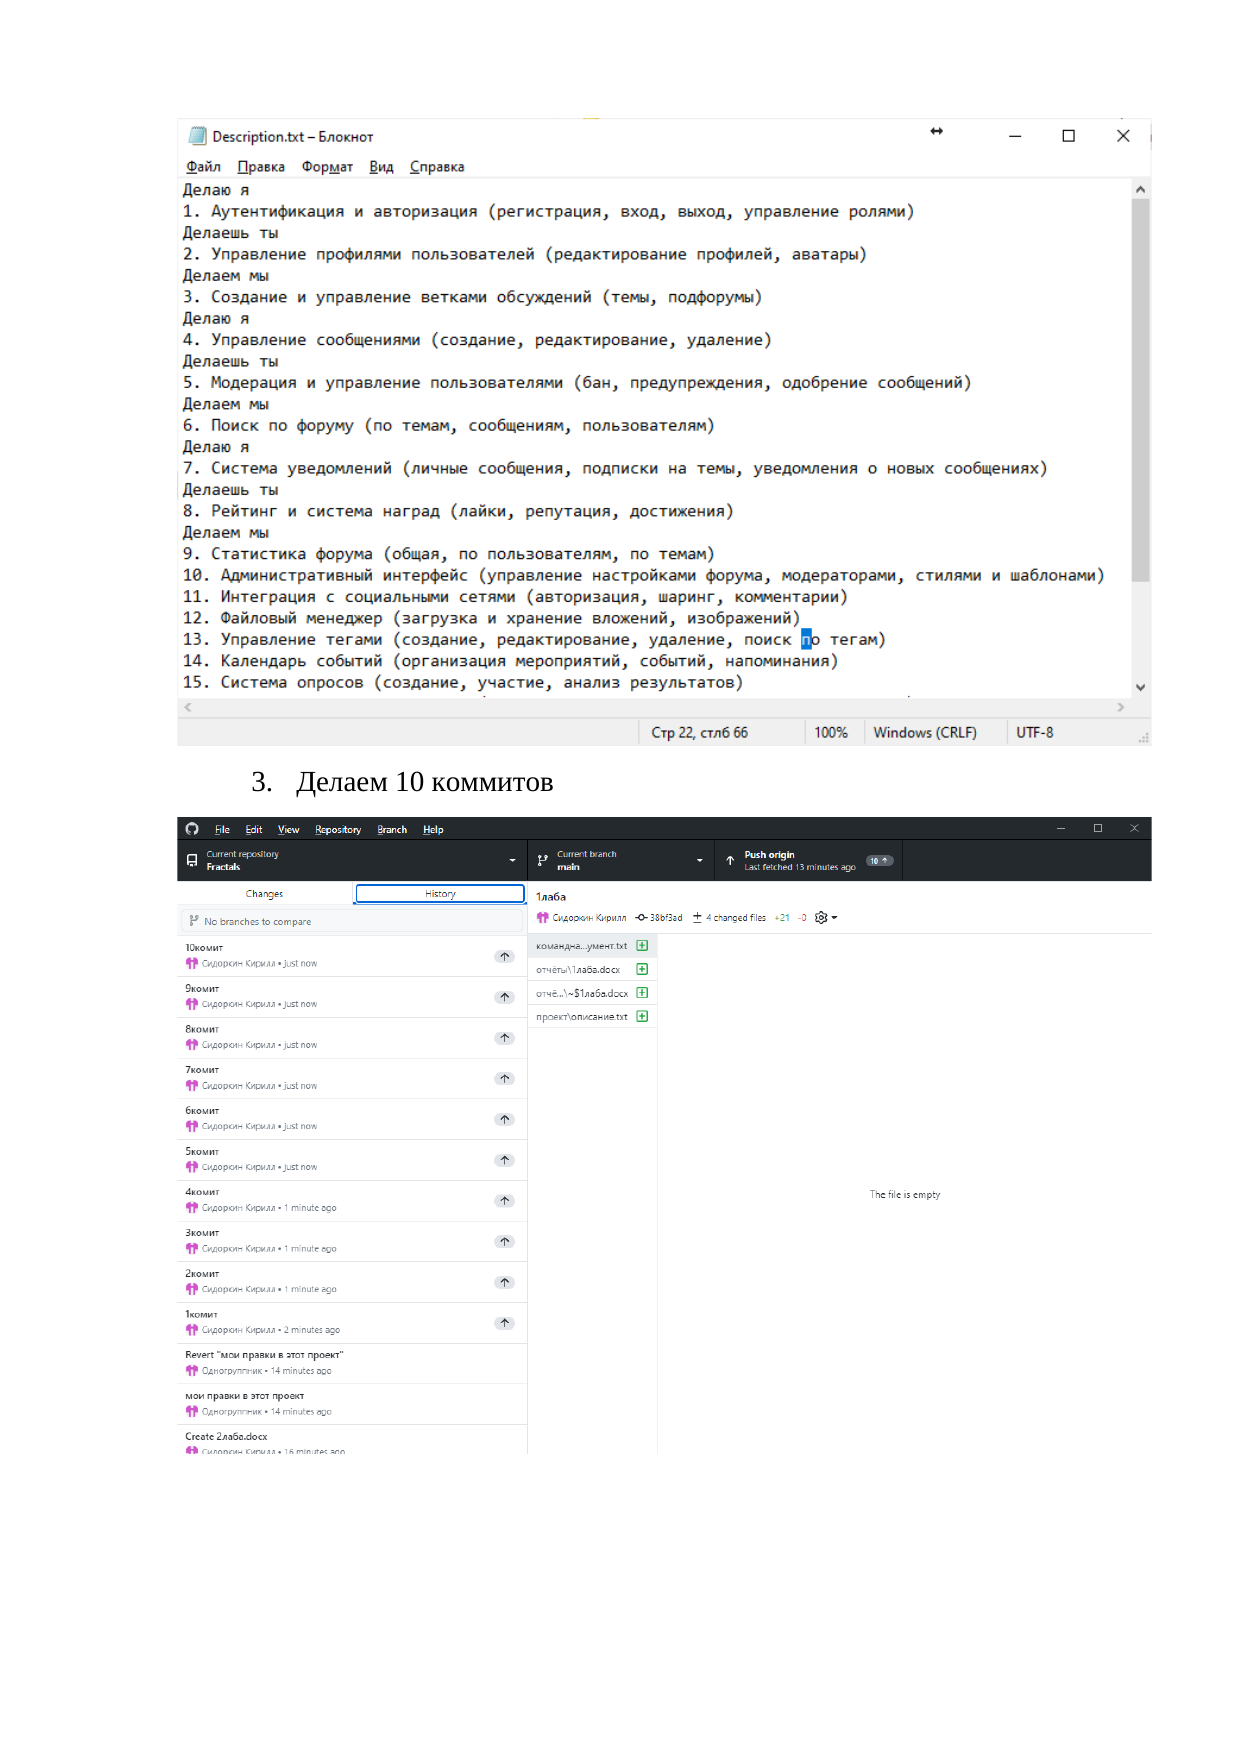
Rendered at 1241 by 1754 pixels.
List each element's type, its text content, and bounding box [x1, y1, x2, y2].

picture [177, 118, 1152, 746]
picture [177, 817, 1152, 1454]
list Делаем 10 коммитов [251, 764, 1152, 798]
